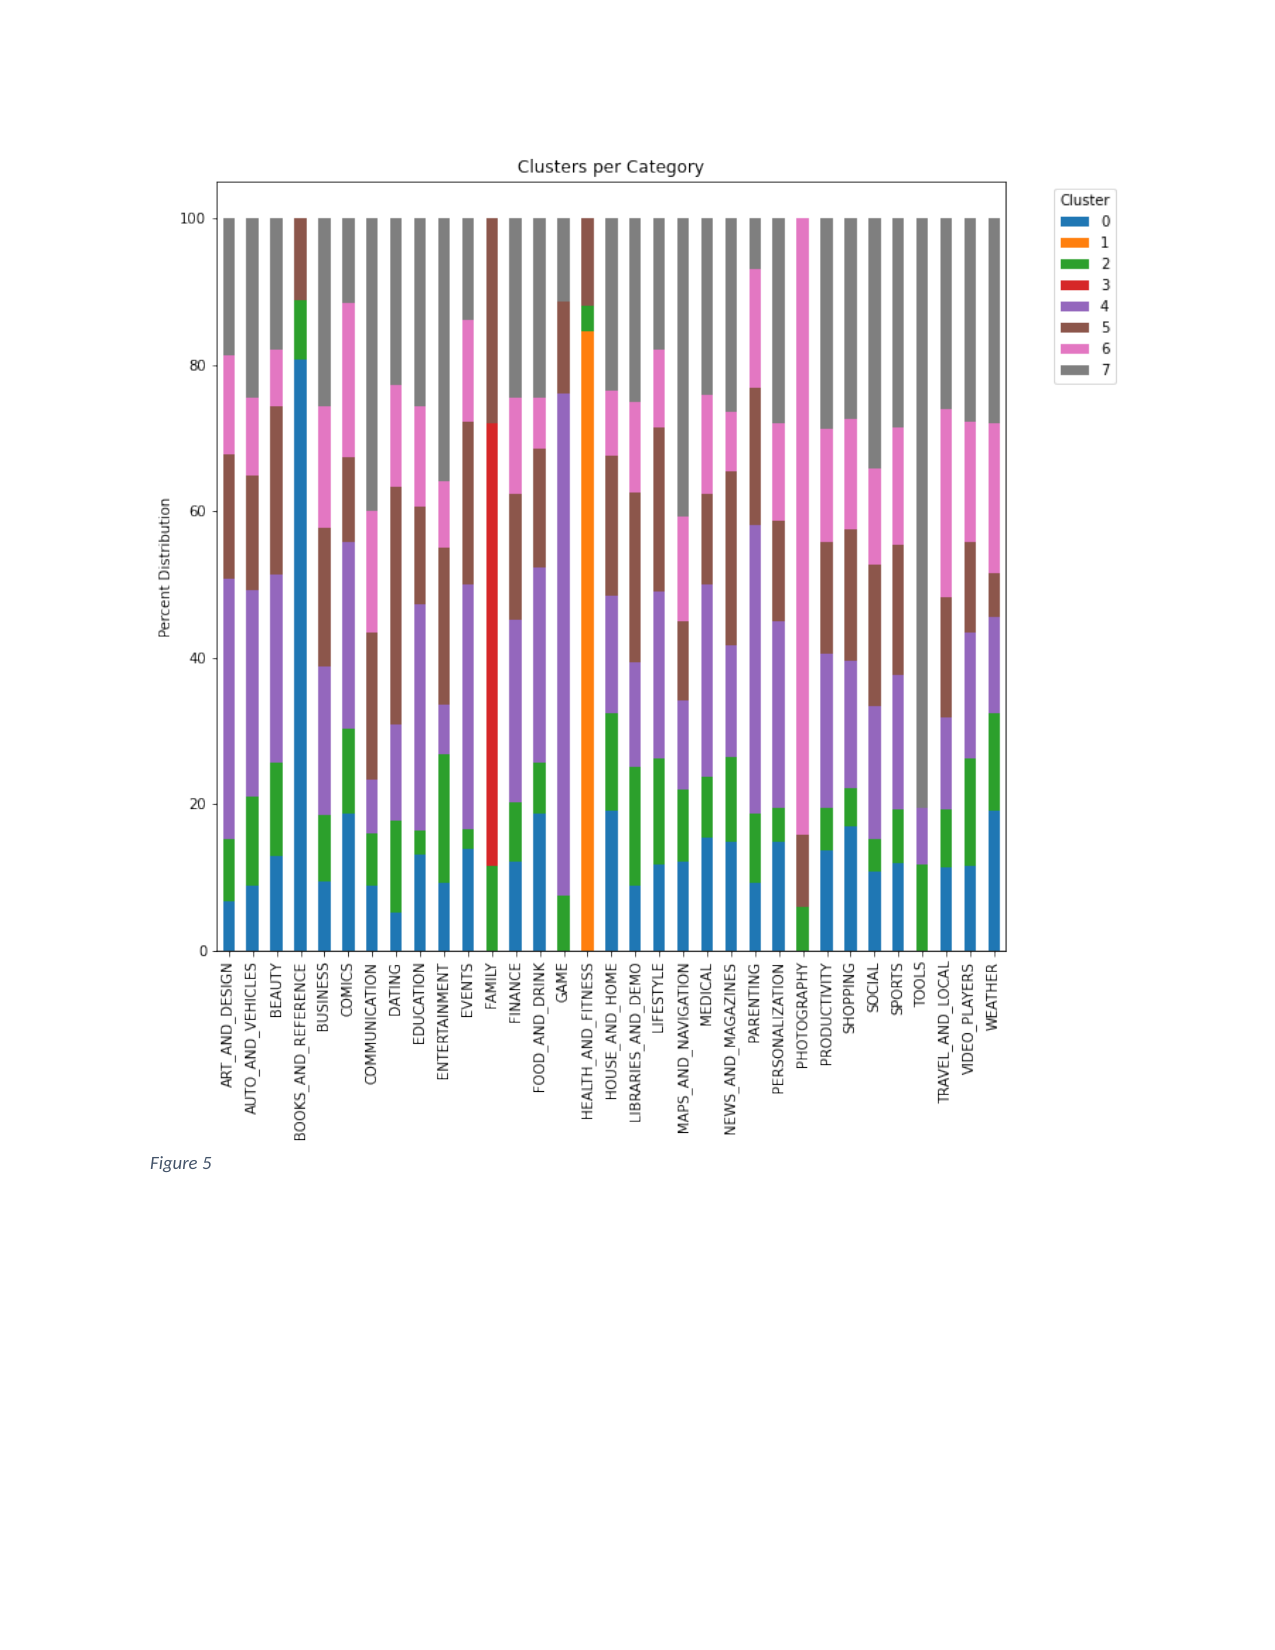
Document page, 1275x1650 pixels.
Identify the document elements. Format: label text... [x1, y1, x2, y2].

picture [150, 150, 1125, 1149]
